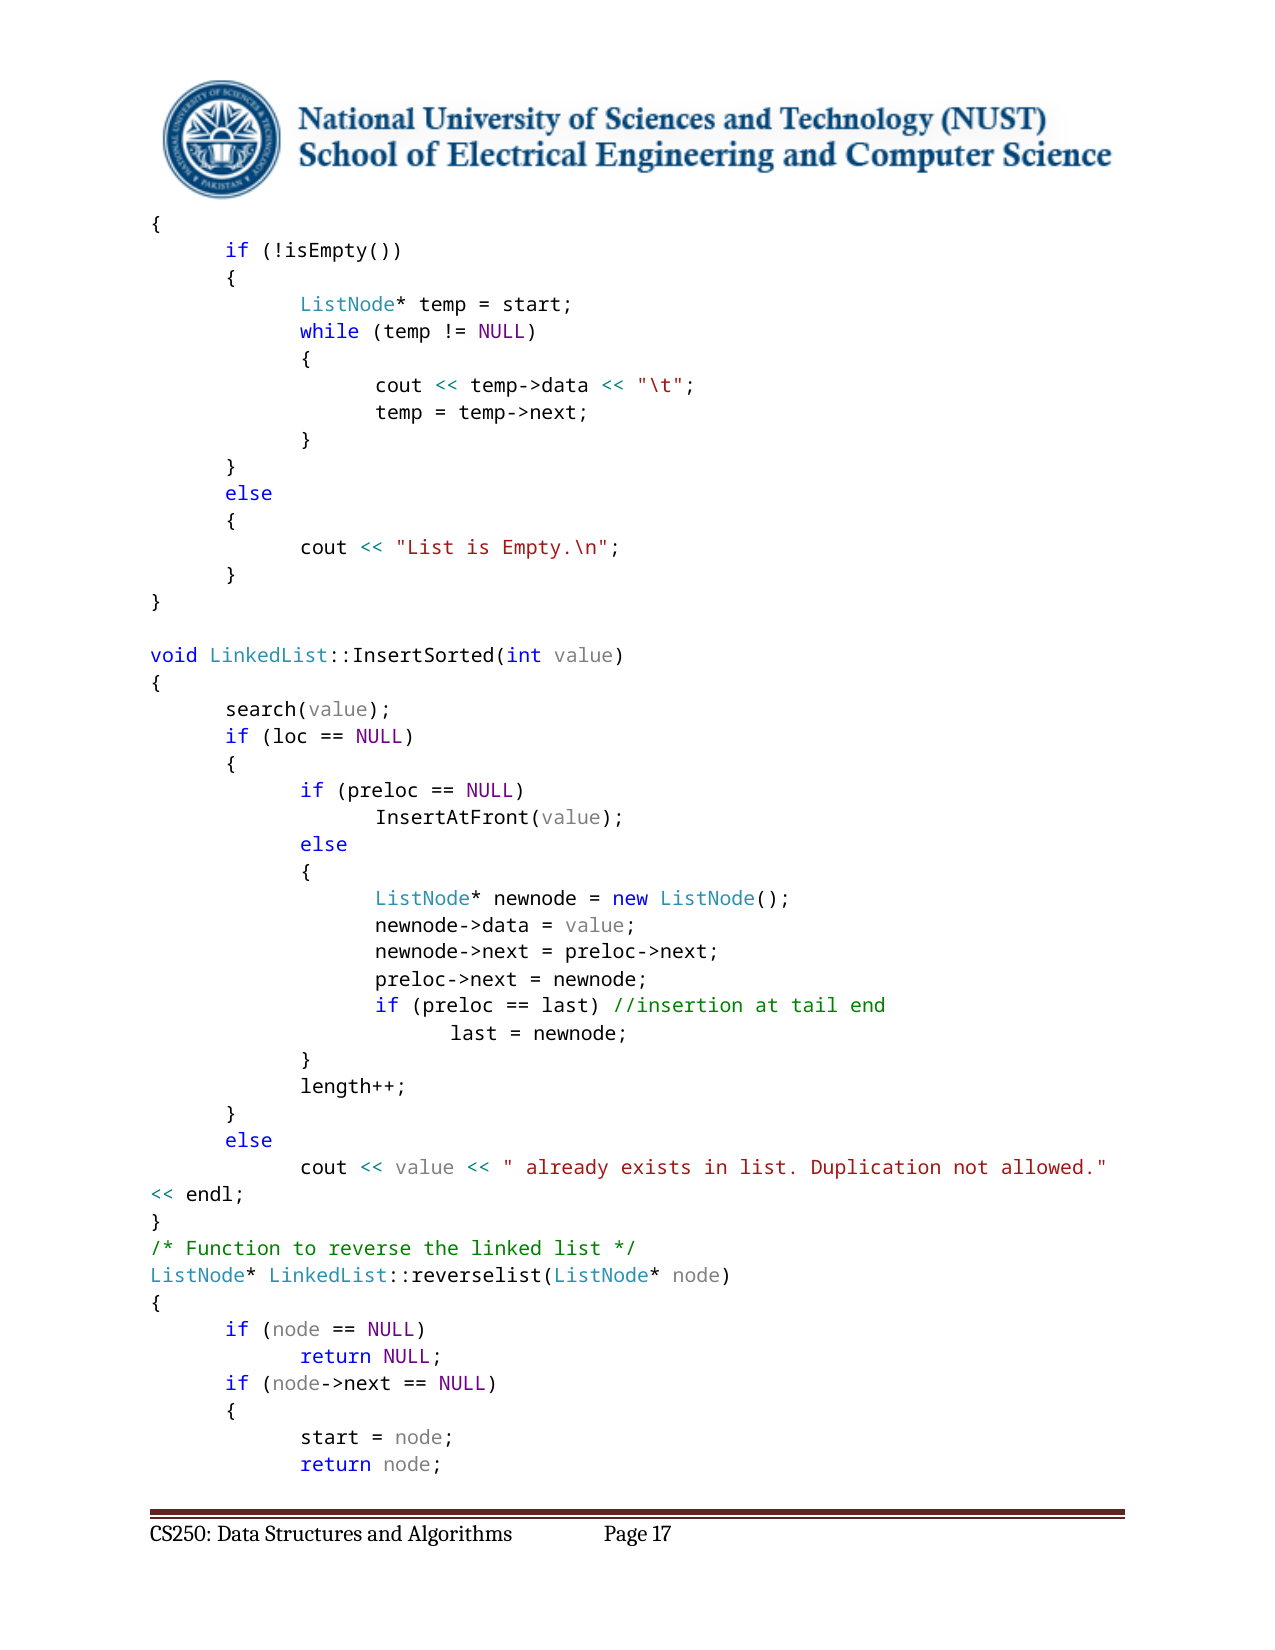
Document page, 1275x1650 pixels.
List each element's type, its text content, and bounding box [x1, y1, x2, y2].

text { [150, 506, 1125, 533]
text if (node->next == NULL) [150, 1369, 1125, 1396]
text } [150, 1100, 1125, 1127]
text { [150, 1288, 1125, 1316]
text if (preloc == last) //insertion at tail end [150, 992, 1125, 1019]
text { [150, 263, 1125, 290]
text else [150, 1127, 1125, 1154]
text InsertAtFront(value); [150, 803, 1125, 830]
text { [150, 210, 1125, 236]
text /* Function to reverse the linked list */ [150, 1234, 1125, 1262]
text { [150, 668, 1125, 695]
text if (loc == NULL) [150, 722, 1125, 749]
text } [150, 1208, 1125, 1234]
text } [150, 560, 1125, 587]
text preloc->next = newnode; [150, 965, 1125, 992]
text } [150, 1046, 1125, 1073]
text } [150, 452, 1125, 479]
text { [150, 1396, 1125, 1423]
text return node; [150, 1450, 1125, 1477]
text while (temp != NULL) [150, 317, 1125, 344]
picture [150, 75, 1125, 210]
text length++; [150, 1073, 1125, 1100]
text newnode->next = preloc->next; [150, 938, 1125, 965]
text cout << temp->data << "\t"; [150, 371, 1125, 398]
text cout << value << " already exists in list. Duplication not allowed." << endl; [150, 1154, 1125, 1208]
text { [150, 857, 1125, 884]
text temp = temp->next; [150, 398, 1125, 425]
text return NULL; [150, 1342, 1125, 1369]
text ListNode* LinkedList::reverselist(ListNode* node) [150, 1262, 1125, 1288]
text } [150, 425, 1125, 452]
text cout << "List is Empty.\n"; [150, 533, 1125, 560]
text ListNode* newnode = new ListNode(); [150, 884, 1125, 911]
text { [150, 344, 1125, 371]
text else [150, 830, 1125, 857]
text search(value); [150, 695, 1125, 722]
text ListNode* temp = start; [150, 290, 1125, 317]
text void LinkedList::InsertSorted(int value) [150, 641, 1125, 668]
text start = node; [150, 1423, 1125, 1450]
text last = newnode; [150, 1019, 1125, 1046]
text if (!isEmpty()) [150, 236, 1125, 263]
text else [150, 479, 1125, 506]
text { [150, 749, 1125, 776]
text newnode->data = value; [150, 911, 1125, 938]
text } [150, 587, 1125, 614]
text if (preloc == NULL) [150, 776, 1125, 803]
text if (node == NULL) [150, 1316, 1125, 1342]
